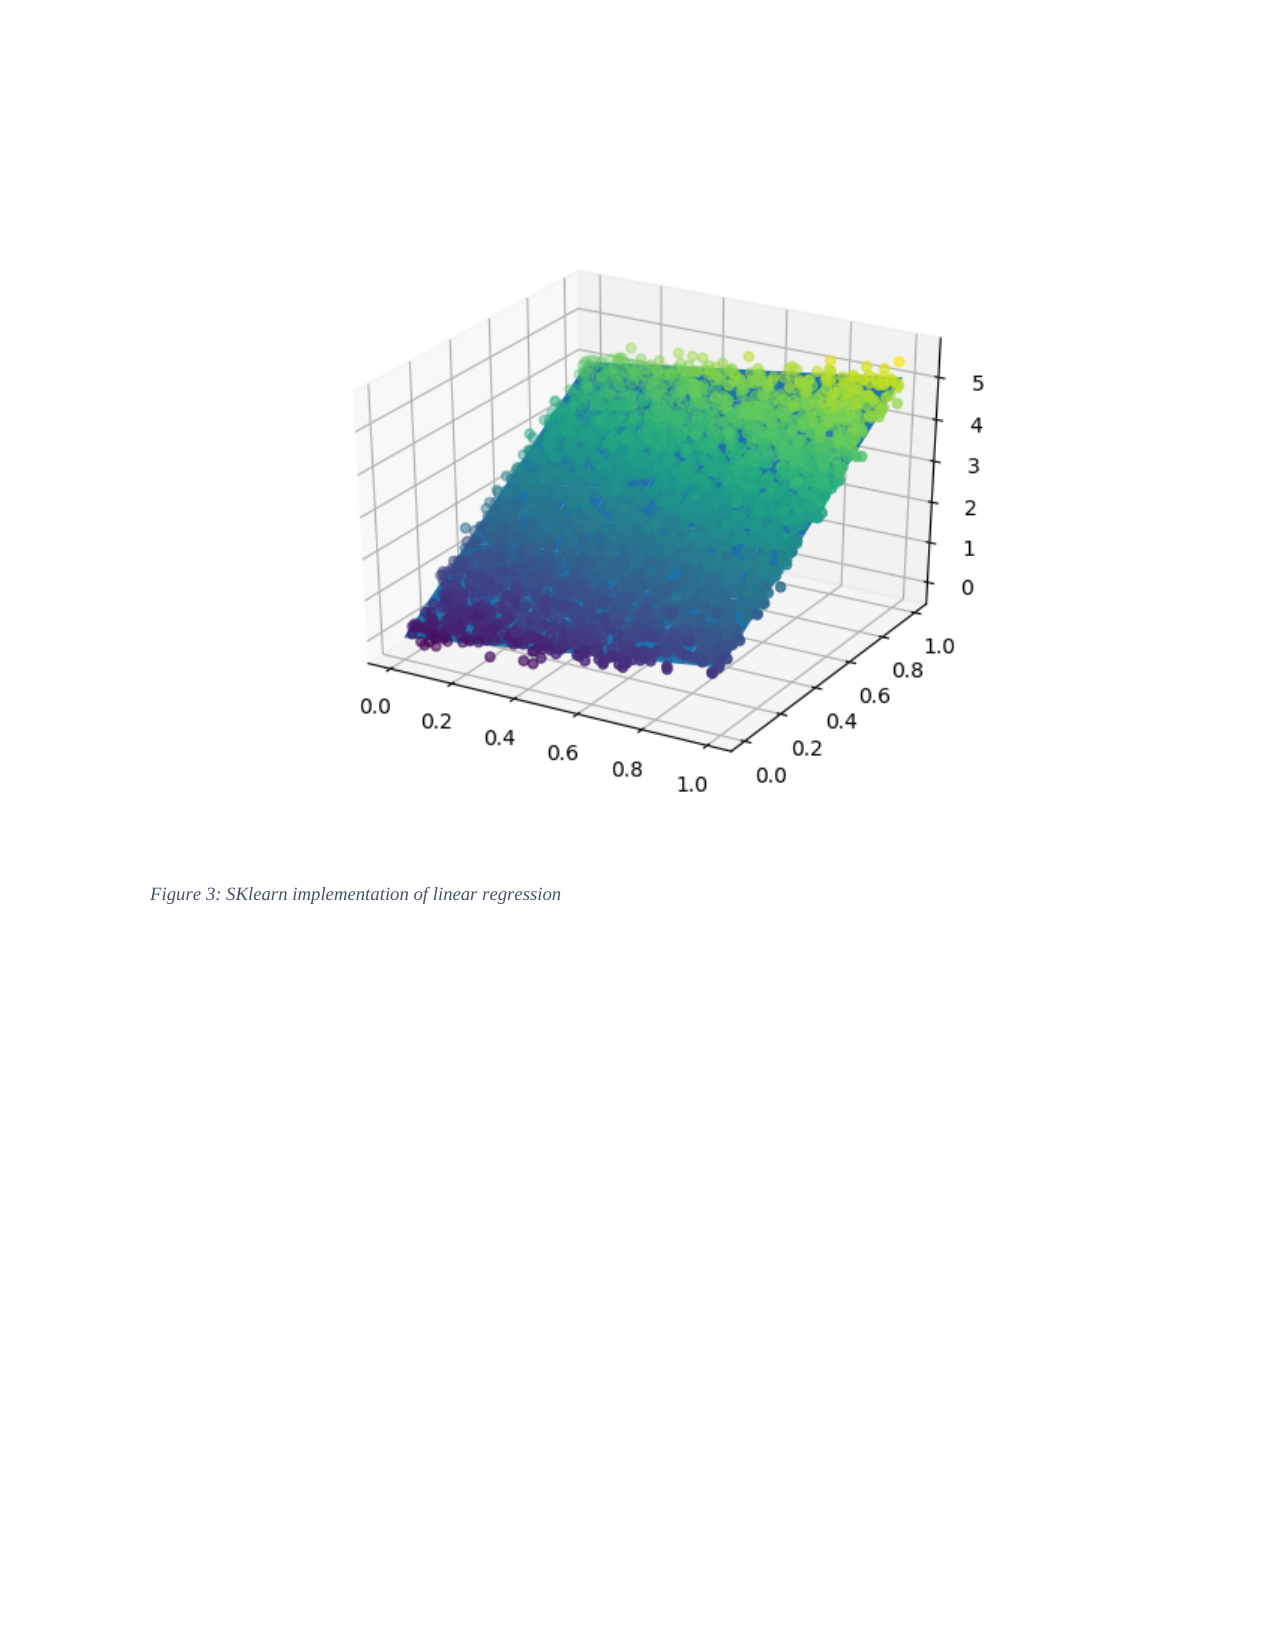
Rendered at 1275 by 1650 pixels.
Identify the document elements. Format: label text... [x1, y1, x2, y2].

text Figure 3: SKlearn implementation of linear regression [150, 883, 1125, 904]
picture [150, 150, 1110, 864]
